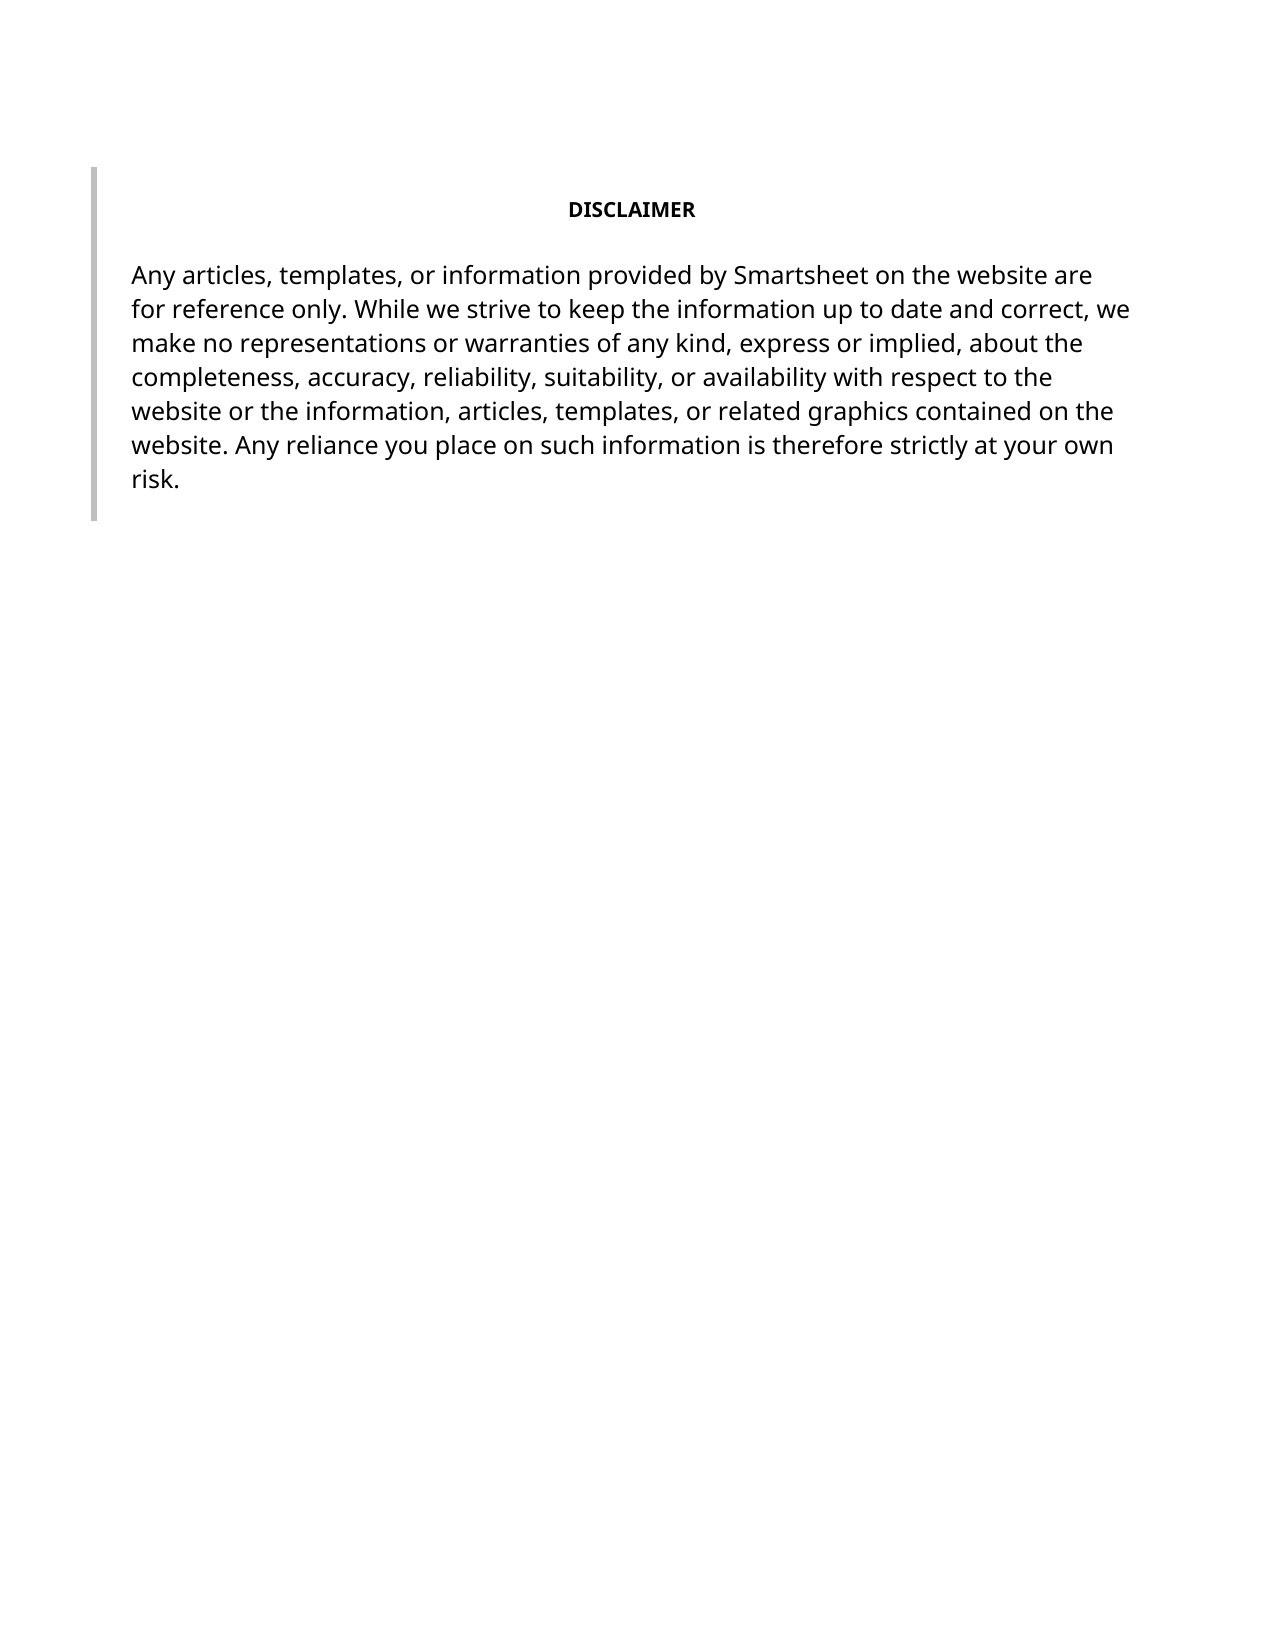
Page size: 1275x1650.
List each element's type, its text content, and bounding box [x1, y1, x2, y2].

table_header DISCLAIMER Any articles, templates, or information provided by Smartsheet on the website are for reference only. While we strive to keep the information up to date and correct, we make no representations or warranties of any kind, express or implied, about the completeness, accuracy, reliability, suitability, or availability with respect to the website or the information, articles, templates, or related graphics contained on the website. Any reliance you place on such information is therefore strictly at your own risk. [97, 167, 1144, 521]
